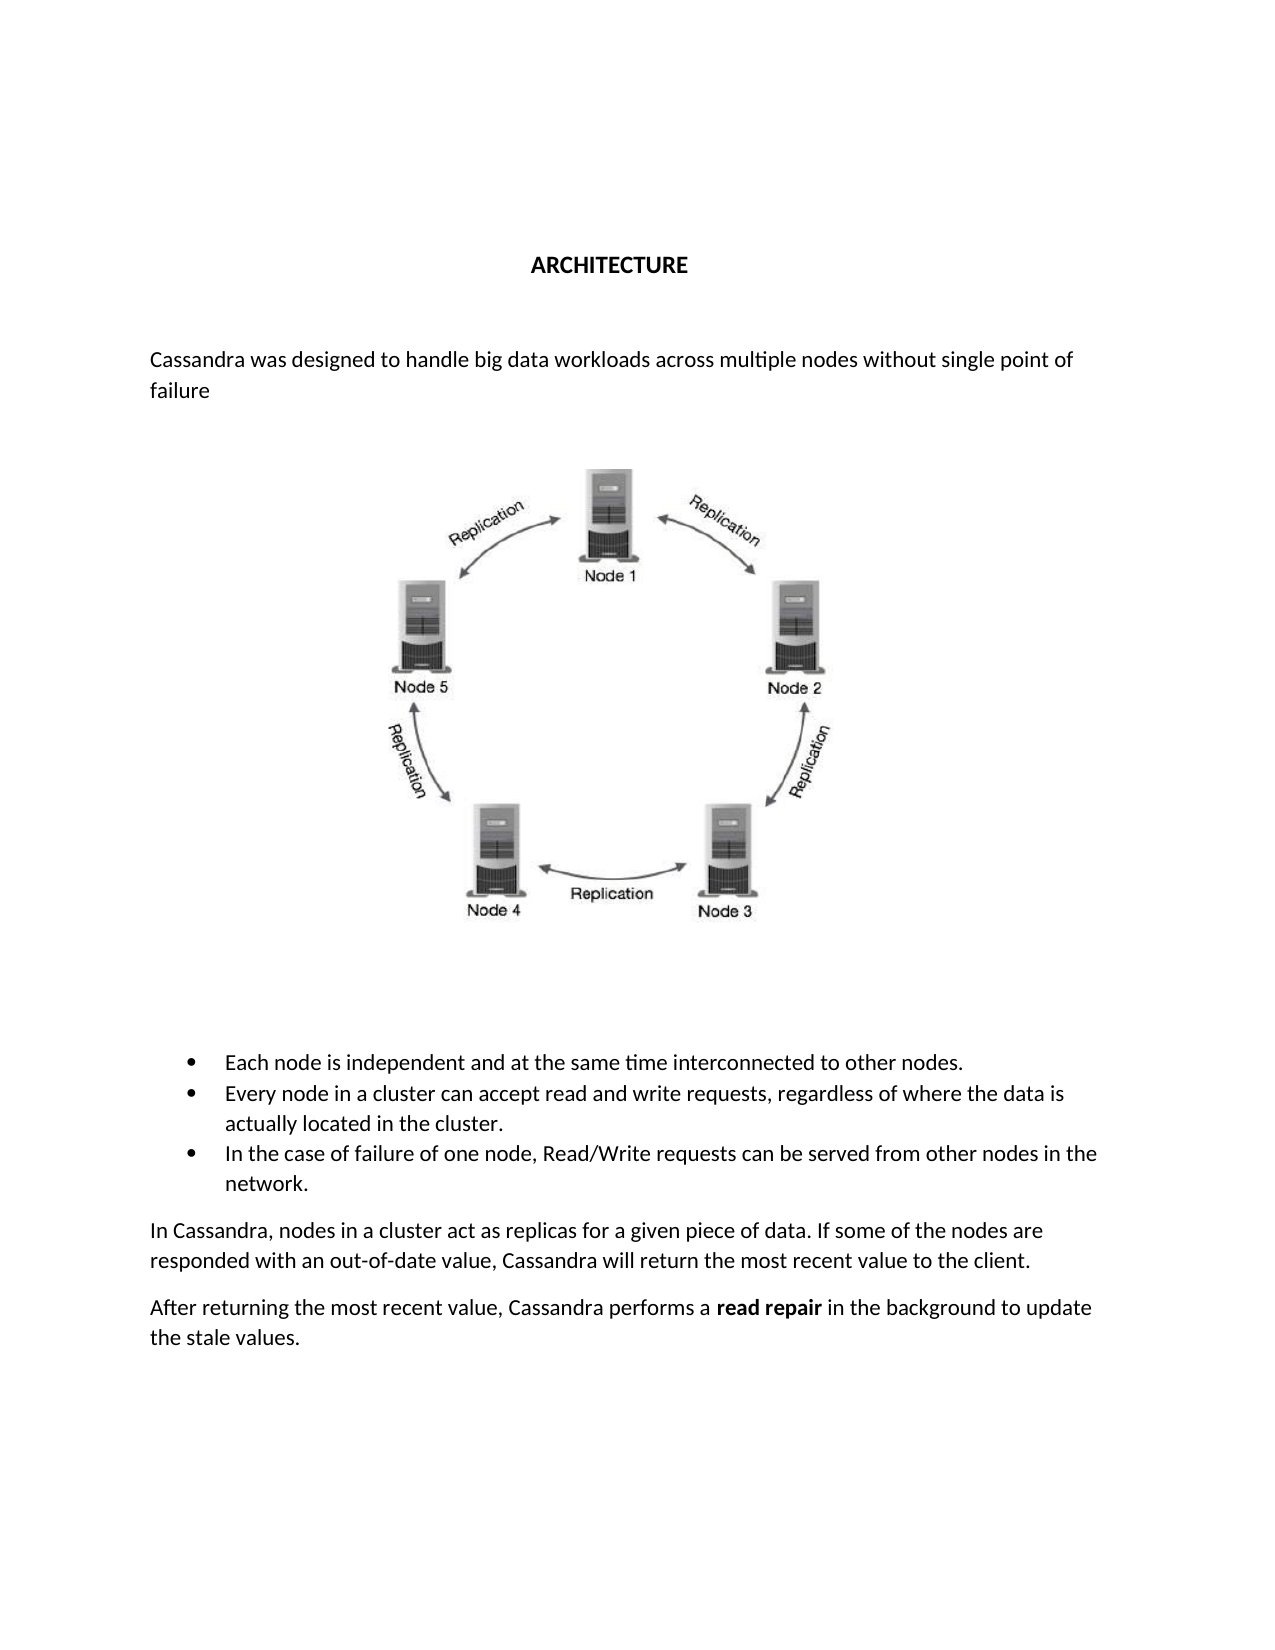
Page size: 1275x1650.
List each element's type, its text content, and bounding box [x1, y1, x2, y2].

list Every node in a cluster can accept read and write requests, regardless of where the data is actually located in the cluster. [187, 1079, 1125, 1137]
list In the case of failure of one node, Read/Write requests can be served from other nodes in the network. [187, 1139, 1125, 1197]
list Each node is independent and at the same time interconnected to other nodes. [187, 1048, 1125, 1076]
text Cassandra was designed to handle big data workloads across multiple nodes without single point of failure [150, 346, 1125, 404]
picture [357, 469, 837, 936]
text After returning the most recent value, Cassandra performs a read repair in the background to update the stale values. [150, 1293, 1125, 1351]
text In Cassandra, nodes in a cluster act as replicas for a given piece of data. If some of the nodes are responded with an out-of-date value, Cassandra will return the most recent value to the client. [150, 1216, 1125, 1274]
text ARCHITECTURE [450, 249, 1125, 280]
